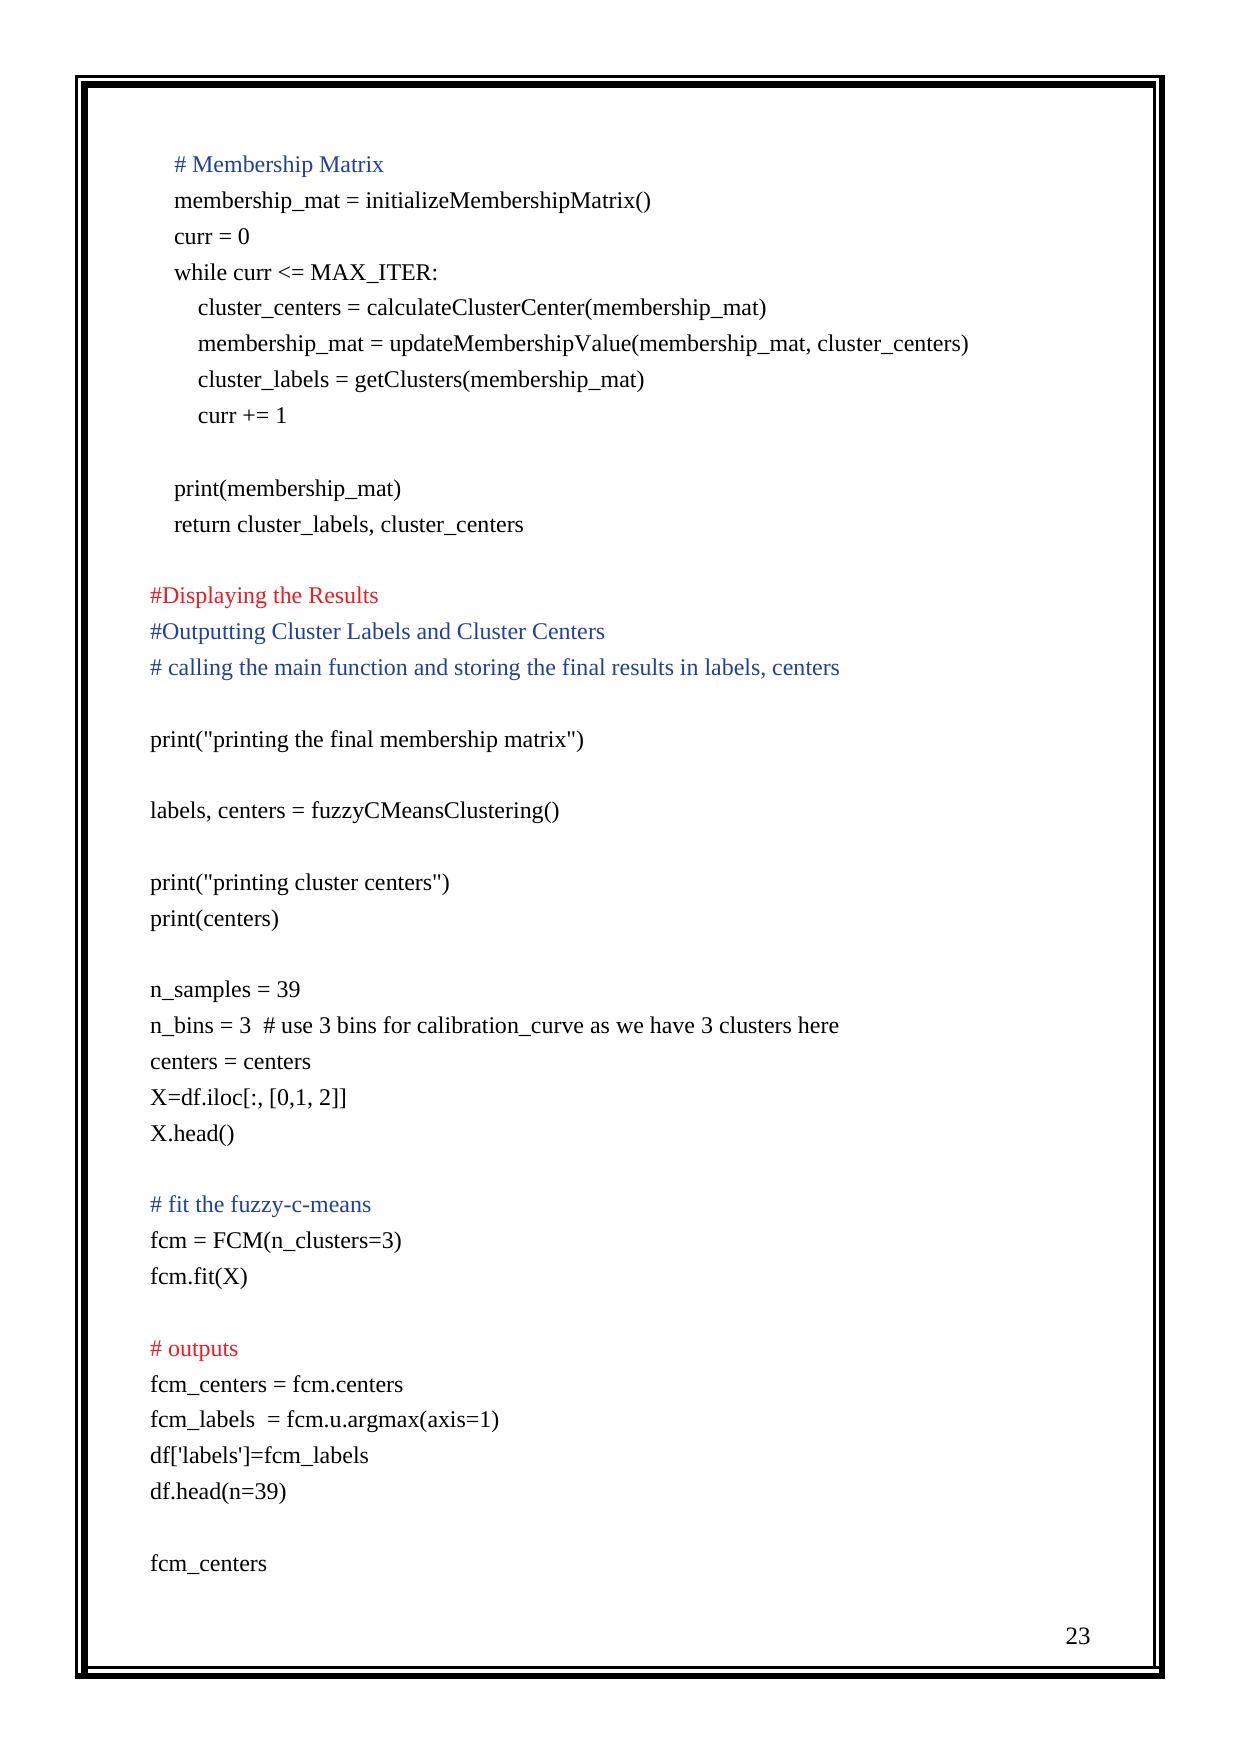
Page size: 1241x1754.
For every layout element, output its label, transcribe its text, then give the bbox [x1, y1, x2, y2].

text df.head(n=39) [150, 1477, 1090, 1505]
text # calling the main function and storing the final results in labels, centers [150, 653, 1090, 681]
text print("printing cluster centers") [150, 868, 1090, 896]
text X.head() [150, 1119, 1090, 1146]
text fcm = FCM(n_clusters=3) [150, 1226, 1090, 1254]
text print("printing the final membership matrix") [150, 725, 1090, 752]
text n_bins = 3 # use 3 bins for calibration_curve as we have 3 clusters here [150, 1011, 1090, 1039]
text df['labels']=fcm_labels [150, 1441, 1090, 1469]
text fcm.fit(X) [150, 1262, 1090, 1290]
text print(membership_mat) [150, 474, 1090, 501]
text curr = 0 [150, 222, 1090, 249]
text membership_mat = updateMembershipValue(membership_mat, cluster_centers) [150, 329, 1090, 357]
text n_samples = 39 [150, 976, 1090, 1003]
text print(centers) [150, 904, 1090, 931]
text membership_mat = initializeMembershipMatrix() [150, 186, 1090, 213]
text centers = centers [150, 1047, 1090, 1075]
text fcm_labels = fcm.u.argmax(axis=1) [150, 1406, 1090, 1433]
text return cluster_labels, cluster_centers [150, 510, 1090, 537]
text while curr <= MAX_ITER: [150, 257, 1090, 285]
text #Outputting Cluster Labels and Cluster Centers [150, 617, 1090, 645]
text fcm_centers [150, 1549, 1090, 1576]
text # Membership Matrix [150, 150, 1090, 178]
text X=df.iloc[:, [0,1, 2]] [150, 1083, 1090, 1111]
text labels, centers = fuzzyCMeansClustering() [150, 796, 1090, 824]
text # fit the fuzzy-c-means [150, 1191, 1090, 1218]
text cluster_labels = getClusters(membership_mat) [150, 365, 1090, 393]
text # outputs [150, 1334, 1090, 1361]
text cluster_centers = calculateClusterCenter(membership_mat) [150, 293, 1090, 321]
text #Displaying the Results [150, 581, 1090, 609]
text fcm_centers = fcm.centers [150, 1370, 1090, 1397]
text curr += 1 [150, 401, 1090, 428]
